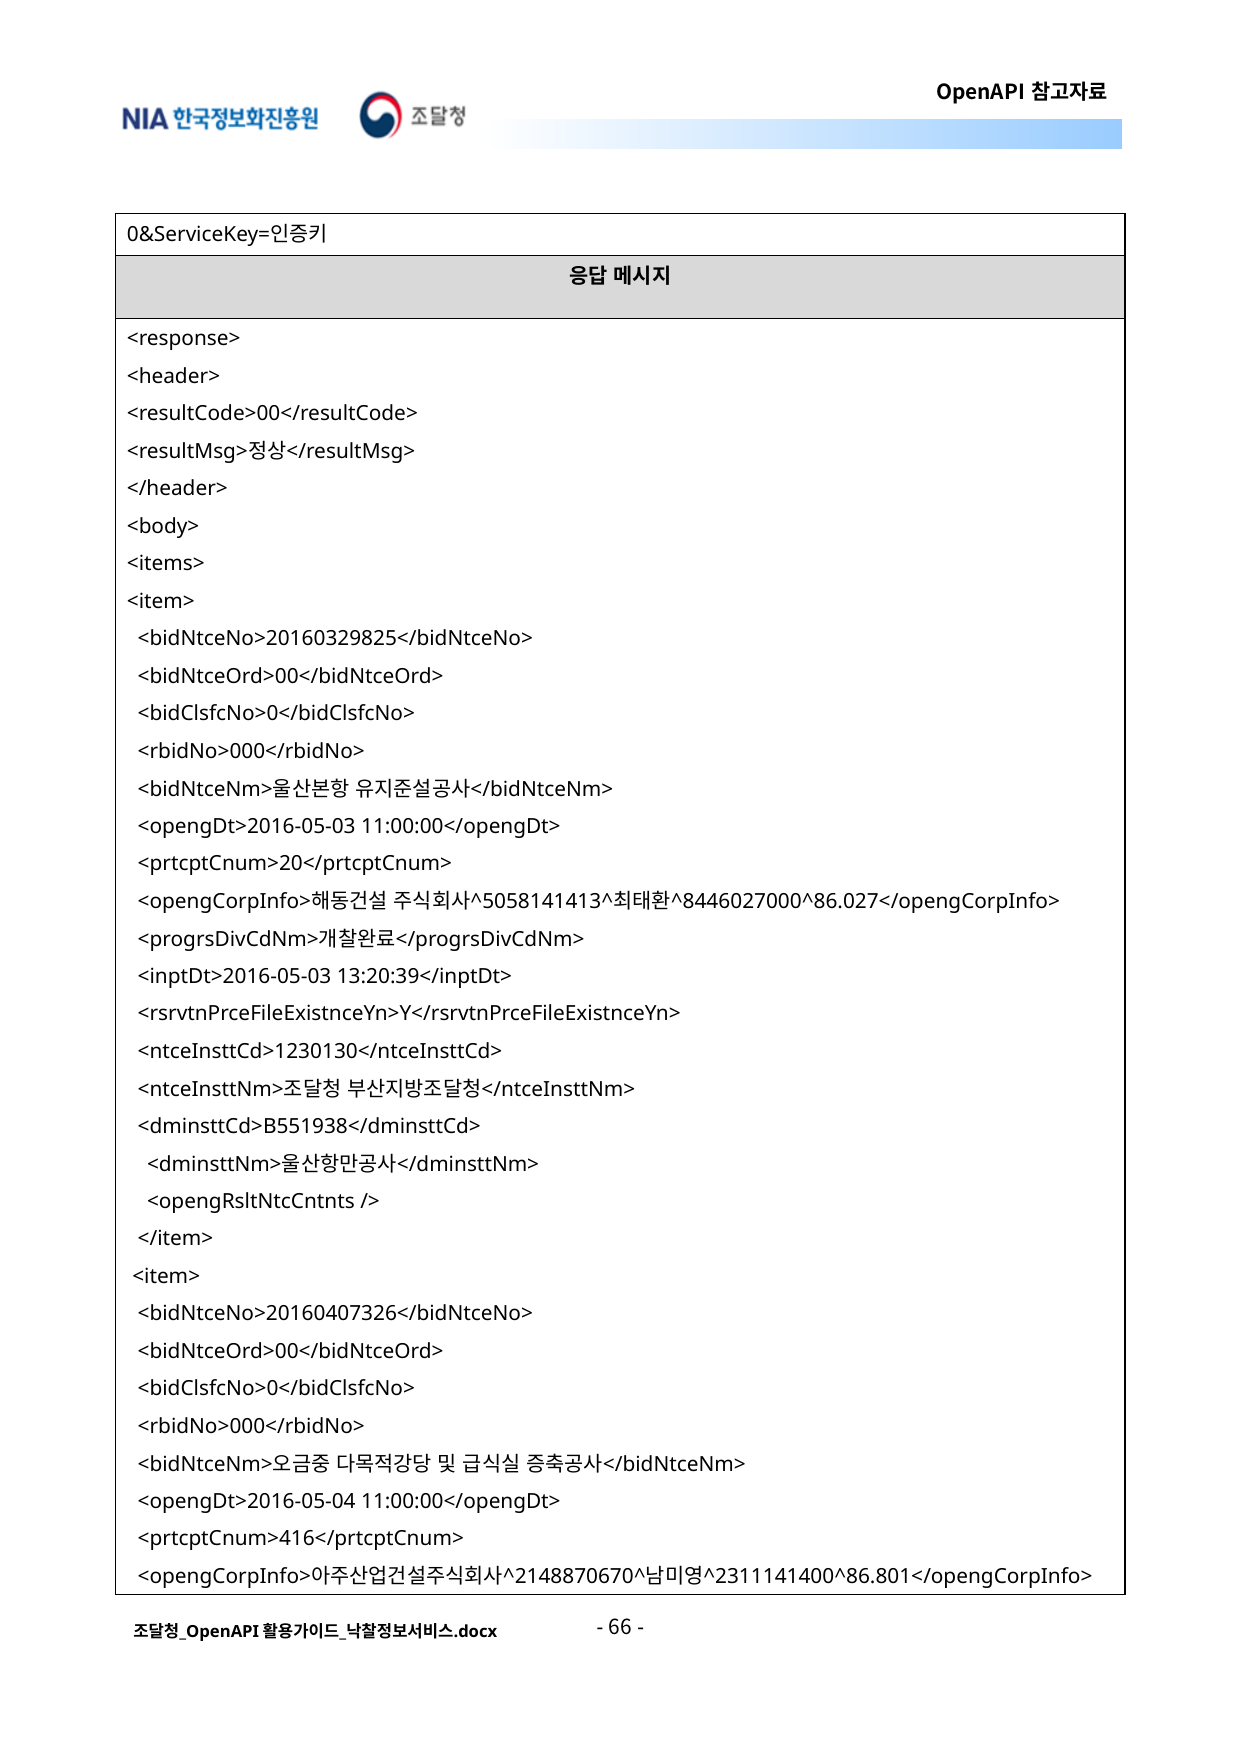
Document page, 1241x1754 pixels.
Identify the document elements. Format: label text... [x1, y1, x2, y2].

table_cell 응답 메시지 [116, 256, 1124, 318]
picture [118, 88, 472, 145]
